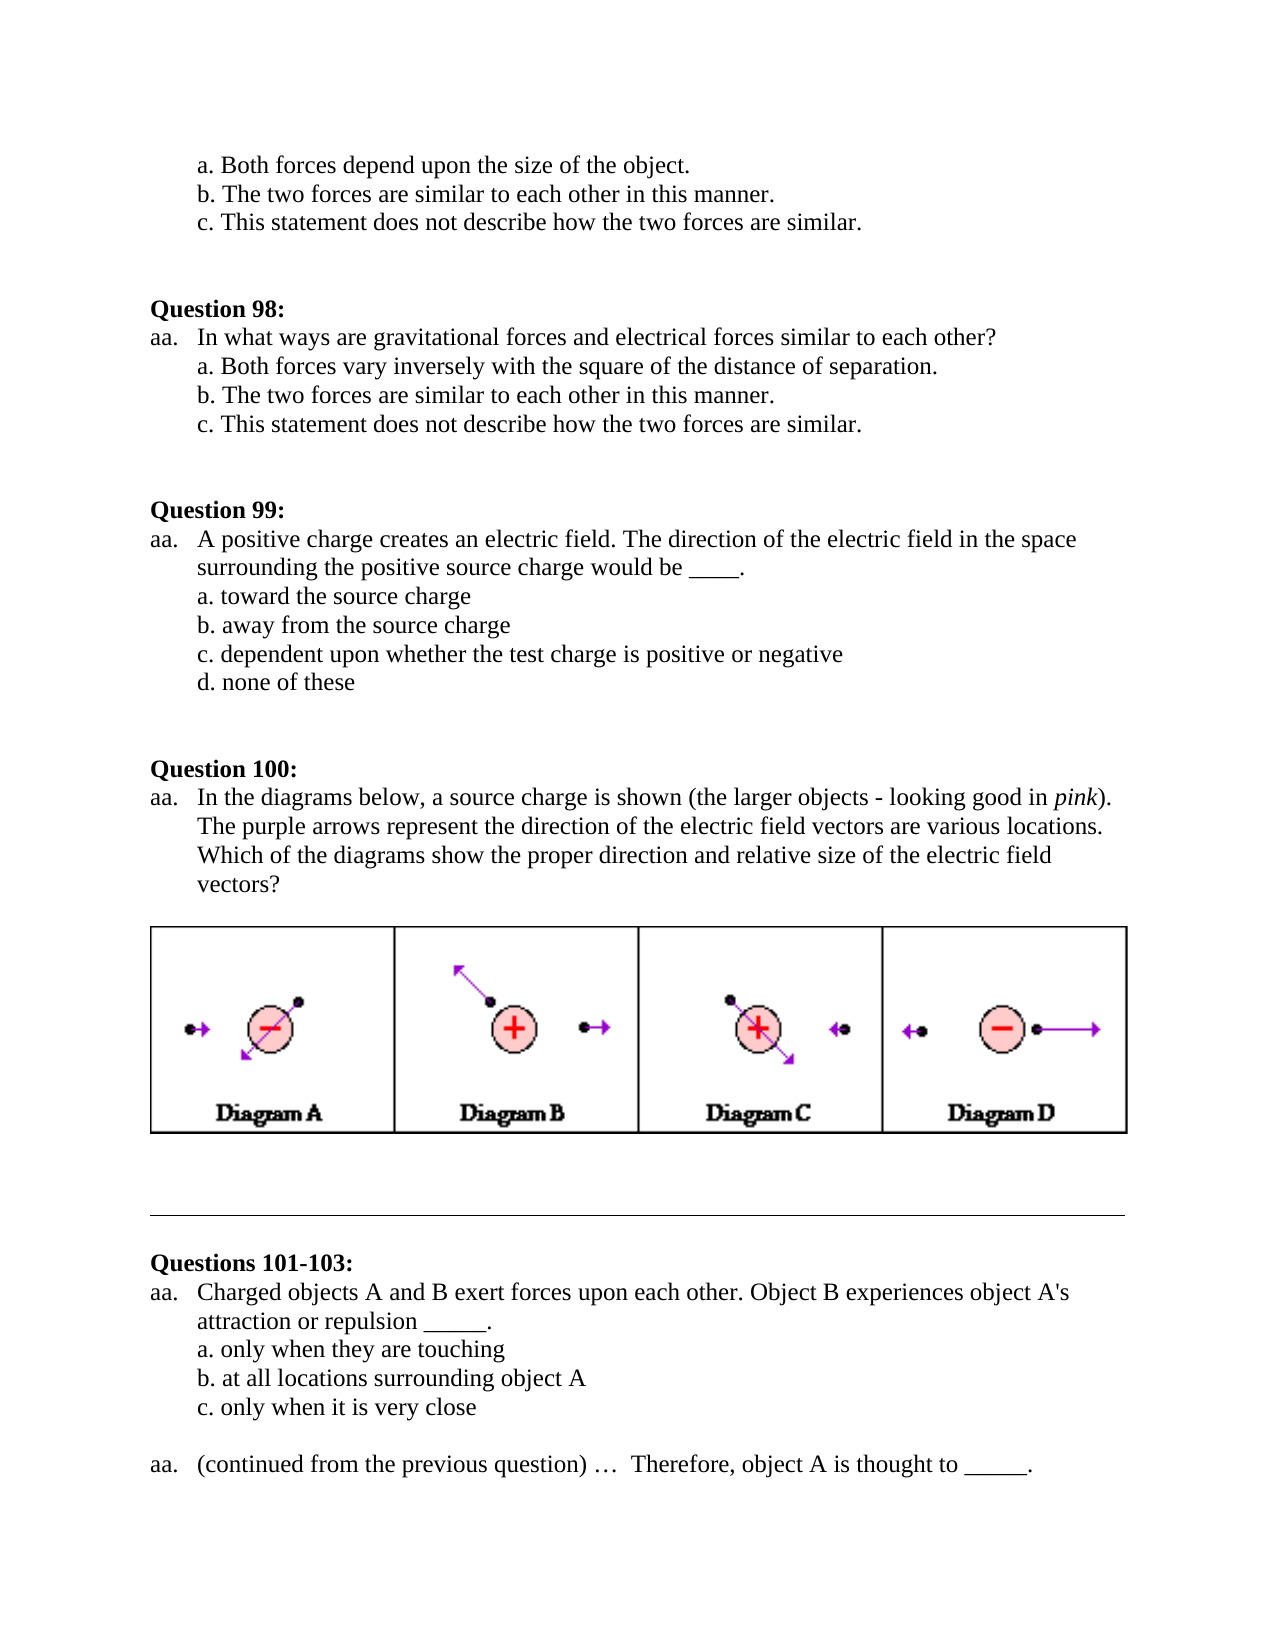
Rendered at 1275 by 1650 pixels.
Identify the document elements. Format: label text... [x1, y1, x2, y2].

text b. The two forces are similar to each other in this manner. [150, 380, 1125, 409]
text Question 99: [150, 495, 1125, 524]
text Question 100: [150, 754, 1125, 782]
text b. at all locations surrounding object A [150, 1363, 1125, 1392]
text a. Both forces vary inversely with the square of the distance of separation. [150, 351, 1125, 380]
text c. This statement does not describe how the two forces are similar. [150, 409, 1125, 437]
text b. away from the source charge [150, 610, 1125, 639]
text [150, 207, 1125, 236]
text a. only when they are touching [150, 1334, 1125, 1363]
text aa. In what ways are gravitational forces and electrical forces similar to each other? [150, 322, 1125, 351]
text aa. Charged objects A and B exert forces upon each other. Object B experiences object A's attraction or repulsion _____. [150, 1277, 1125, 1334]
text aa. (continued from the previous question) … Therefore, object A is thought to _____. [150, 1449, 1125, 1478]
text c. only when it is very close [150, 1392, 1125, 1421]
text Questions 101-103: [150, 1248, 1125, 1277]
text aa. A positive charge creates an electric field. The direction of the electric field in the space surrounding the positive source charge would be ____. [150, 524, 1125, 581]
text a. Both forces depend upon the size of the object. [150, 150, 1125, 179]
text a. toward the source charge [150, 581, 1125, 610]
text Question 98: [150, 294, 1125, 322]
text b. The two forces are similar to each other in this manner. [150, 179, 1125, 207]
text d. none of these [150, 667, 1125, 696]
text aa. In the diagrams below, a source charge is shown (the larger objects - looking good in pink). The purple arrows represent the direction of the electric field vectors are various locations. Which of the diagrams show the proper direction and relative size of the electric field vectors? [150, 782, 1125, 897]
text c. dependent upon whether the test charge is positive or negative [150, 639, 1125, 667]
picture [150, 926, 1128, 1134]
